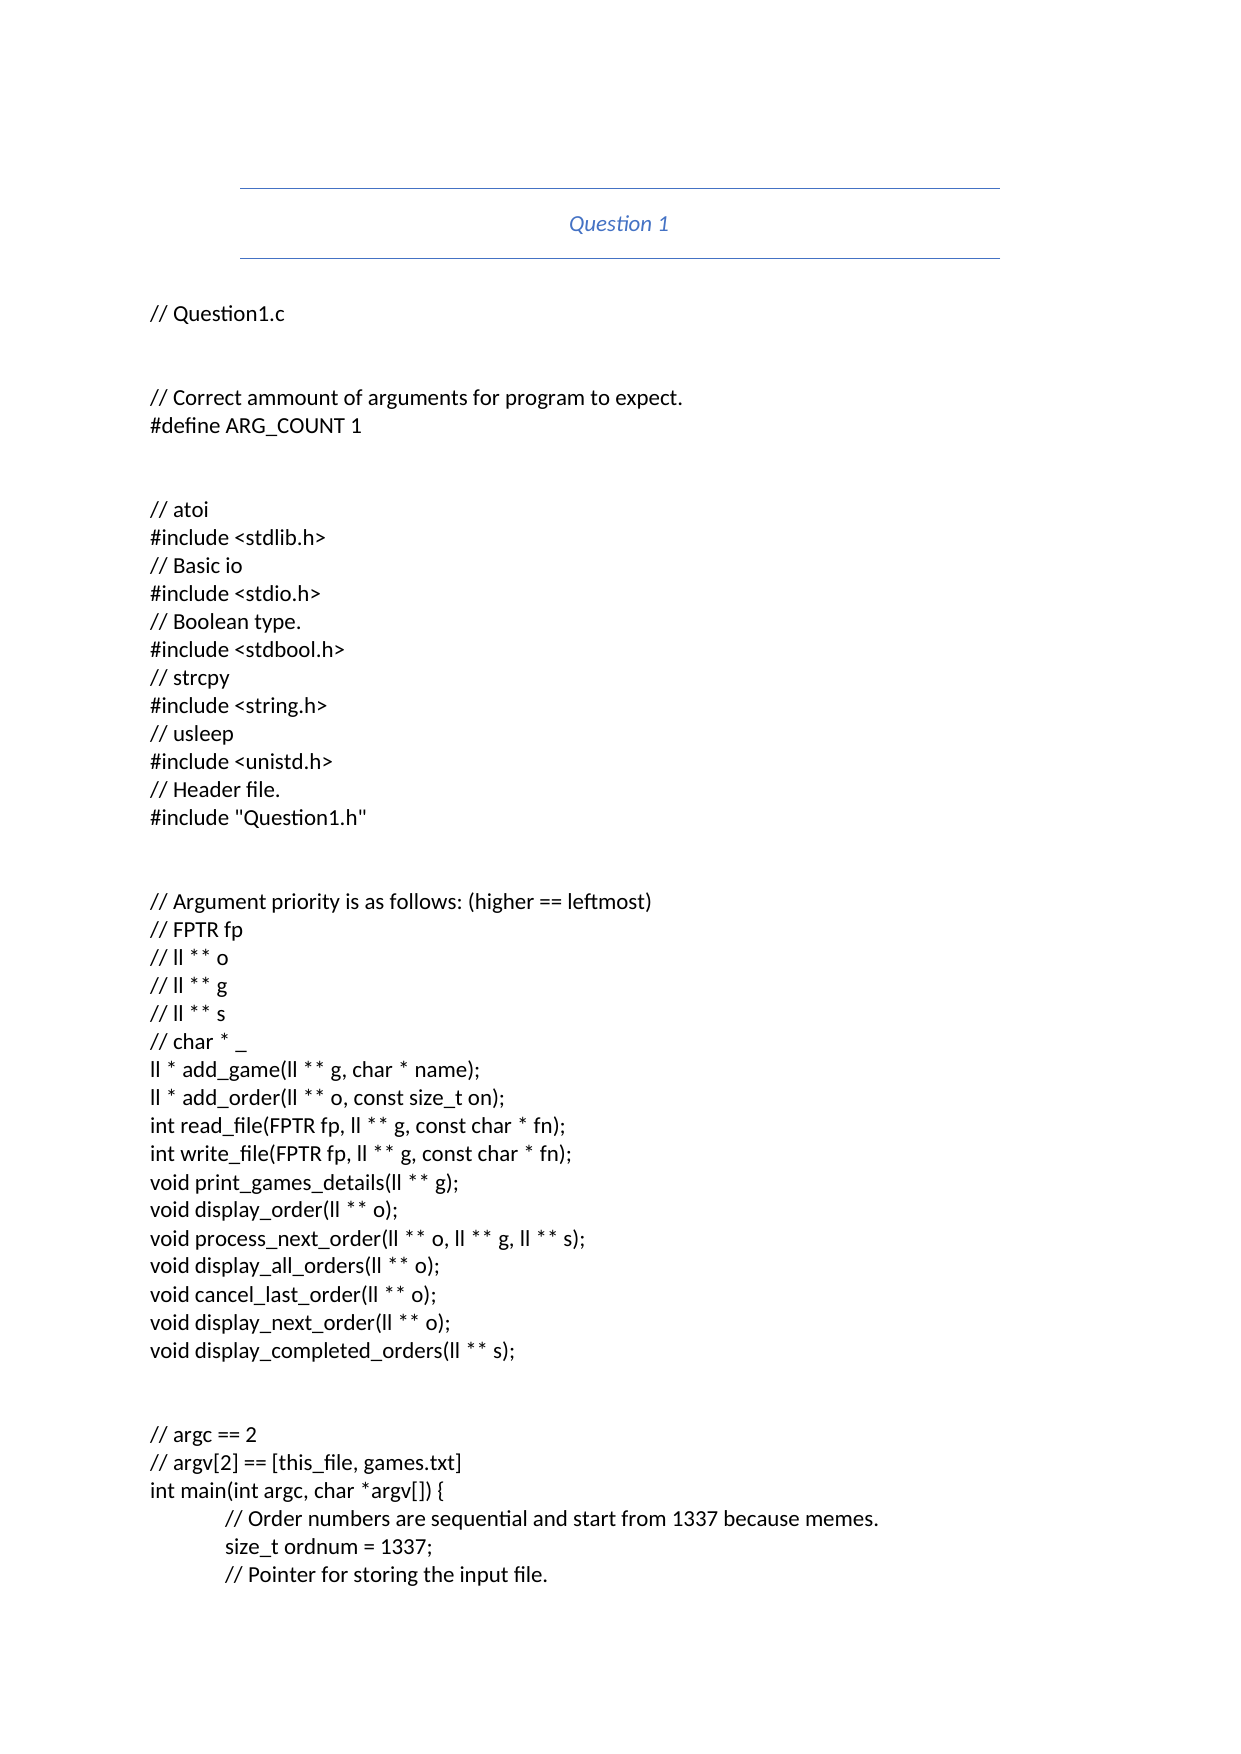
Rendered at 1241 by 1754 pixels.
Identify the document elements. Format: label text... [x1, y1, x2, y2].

text #include "Question1.h" [150, 803, 1090, 831]
text // Order numbers are sequential and start from 1337 because memes. [150, 1504, 1090, 1532]
text // Question1.c [150, 299, 1090, 327]
text // atoi [150, 495, 1090, 523]
text int write_file(FPTR fp, ll ** g, const char * fn); [150, 1139, 1090, 1168]
text int read_file(FPTR fp, ll ** g, const char * fn); [150, 1112, 1090, 1139]
text // ll ** s [150, 999, 1090, 1027]
text // Argument priority is as follows: (higher == leftmost) [150, 887, 1090, 915]
text #define ARG_COUNT 1 [150, 411, 1090, 439]
text #include <stdio.h> [150, 579, 1090, 607]
text // ll ** g [150, 971, 1090, 999]
text void display_next_order(ll ** o); [150, 1308, 1090, 1336]
text // char * _ [150, 1027, 1090, 1056]
text // ll ** o [150, 943, 1090, 971]
text // strcpy [150, 663, 1090, 691]
text void display_order(ll ** o); [150, 1196, 1090, 1224]
text // argc == 2 [150, 1420, 1090, 1448]
text void cancel_last_order(ll ** o); [150, 1280, 1090, 1308]
text int main(int argc, char *argv[]) { [150, 1476, 1090, 1504]
text // argv[2] == [this_file, games.txt] [150, 1448, 1090, 1476]
text void display_all_orders(ll ** o); [150, 1252, 1090, 1280]
text ll * add_order(ll ** o, const size_t on); [150, 1083, 1090, 1112]
text // usleep [150, 719, 1090, 747]
text // Basic io [150, 551, 1090, 579]
text // FPTR fp [150, 915, 1090, 943]
text #include <string.h> [150, 691, 1090, 719]
text #include <stdbool.h> [150, 635, 1090, 663]
text // Header file. [150, 775, 1090, 803]
text #include <stdlib.h> [150, 523, 1090, 551]
text Question 1 [240, 189, 1000, 258]
text // Boolean type. [150, 607, 1090, 635]
text void print_games_details(ll ** g); [150, 1168, 1090, 1196]
text void process_next_order(ll ** o, ll ** g, ll ** s); [150, 1224, 1090, 1252]
text #include <unistd.h> [150, 747, 1090, 775]
text void display_completed_orders(ll ** s); [150, 1336, 1090, 1364]
text size_t ordnum = 1337; [150, 1532, 1090, 1560]
text // Pointer for storing the input file. [150, 1560, 1090, 1588]
text // Correct ammount of arguments for program to expect. [150, 383, 1090, 411]
text ll * add_game(ll ** g, char * name); [150, 1056, 1090, 1083]
